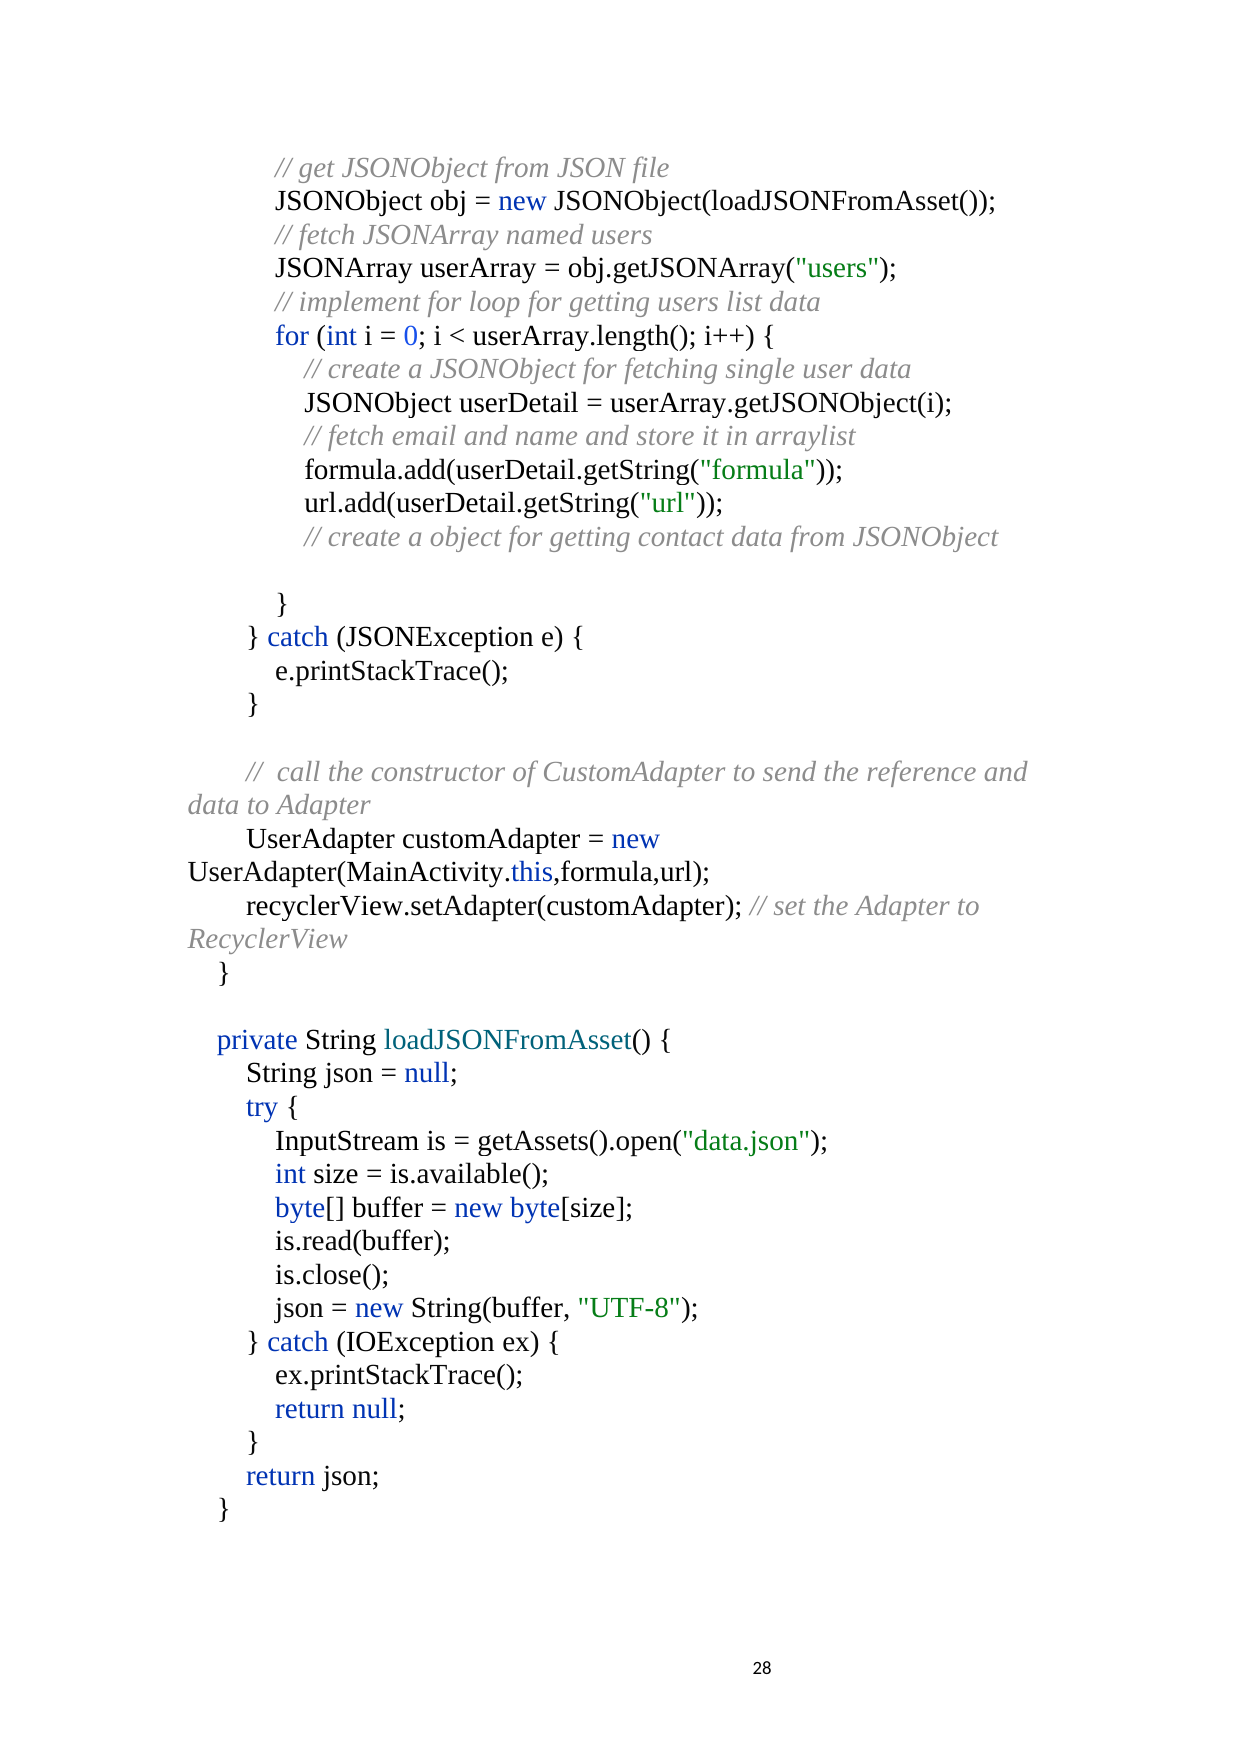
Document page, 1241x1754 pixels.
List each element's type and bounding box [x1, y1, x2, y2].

text [187, 150, 1053, 1559]
